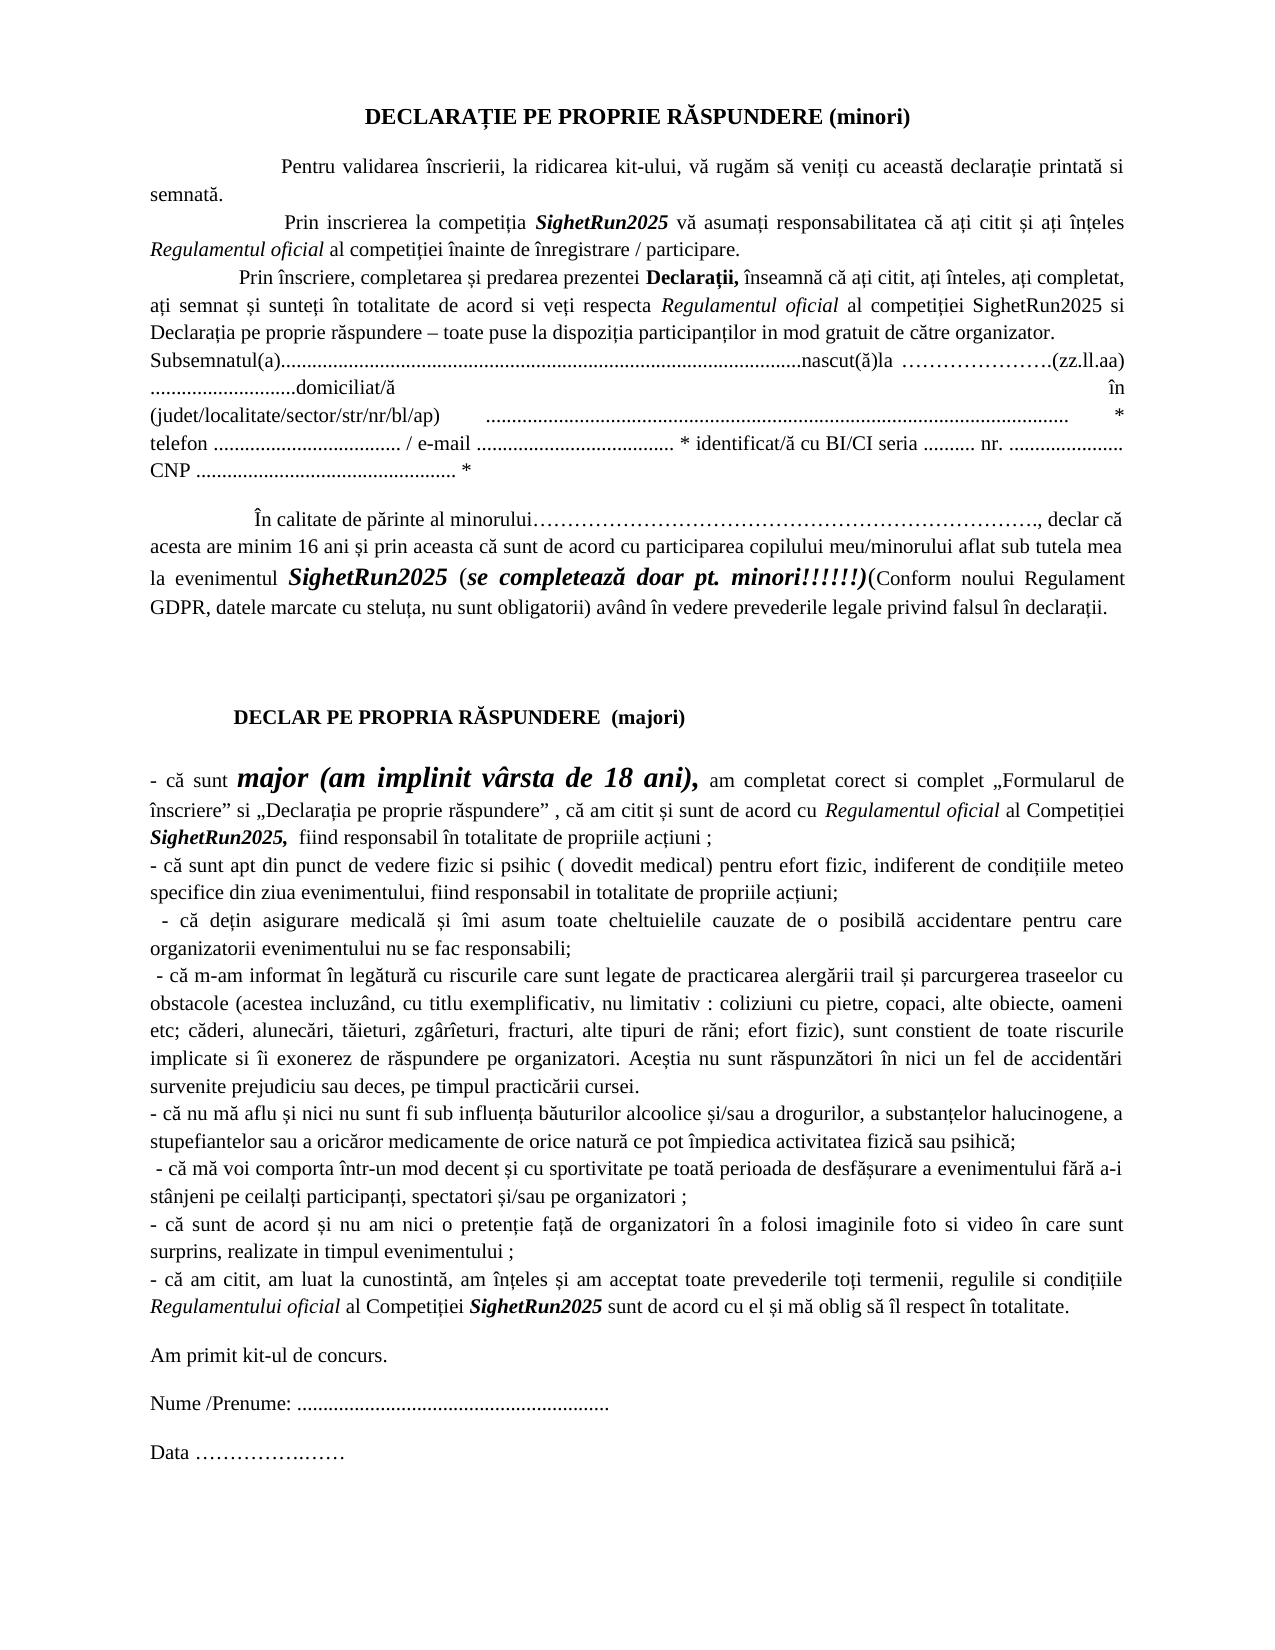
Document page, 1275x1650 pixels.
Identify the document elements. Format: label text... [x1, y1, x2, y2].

text - că sunt major (am implinit vârsta de 18 ani), am completat corect si complet „Formularul de înscriere” si „Declarația pe proprie răspundere” , că am citit și sunt de acord cu Regulamentul oficial al Competiției SighetRun2025, fiind responsabil în totalitate de propriile acțiuni ; [150, 760, 1125, 849]
text - că sunt apt din punct de vedere fizic si psihic ( dovedit medical) pentru efort fizic, indiferent de condițiile meteo specifice din ziua evenimentului, fiind responsabil in totalitate de propriile acțiuni; [150, 853, 1125, 904]
text În calitate de părinte al minorului………………………………………………………………., declar că acesta are minim 16 ani și prin aceasta că sunt de acord cu participarea copilului meu/minorului aflat sub tutela mea la evenimentul SighetRun2025 (se completează doar pt. minori!!!!!!)(Conform noului Regulament GDPR, datele marcate cu steluța, nu sunt obligatorii) având în vedere prevederile legale privind falsul în declarații. [150, 507, 1125, 619]
text Data …………….…… [150, 1440, 1125, 1464]
text Am primit kit-ul de concurs. [150, 1343, 1125, 1367]
text - că am citit, am luat la cunostintă, am înțeles și am acceptat toate prevederile toți termenii, regulile si condițiile Regulamentului oficial al Competiției SighetRun2025 sunt de acord cu el și mă oblig să îl respect în totalitate. [150, 1267, 1125, 1318]
text DECLAR PE PROPRIA RĂSPUNDERE (majori) [150, 705, 1125, 729]
text - că m-am informat în legătură cu riscurile care sunt legate de practicarea alergării trail și parcurgerea traseelor cu obstacole (acestea incluzând, cu titlu exemplificativ, nu limitativ : coliziuni cu pietre, copaci, alte obiecte, oameni etc; căderi, alunecări, tăieturi, zgârîeturi, fracturi, alte tipuri de răni; efort fizic), sunt constient de toate riscurile implicate si îi exonerez de răspundere pe organizatori. Aceștia nu sunt răspunzători în nici un fel de accidentări survenite prejudiciu sau deces, pe timpul practicării cursei. [150, 963, 1125, 1098]
text Prin înscriere, completarea și predarea prezentei Declarații, înseamnă că ați citit, ați înteles, ați completat, ați semnat și sunteți în totalitate de acord si veți respecta Regulamentul oficial al competiției SighetRun2025 si Declarația pe proprie răspundere – toate puse la dispoziția participanților in mod gratuit de către organizator. [150, 265, 1125, 344]
text Nume /Prenume: ............................................................ [150, 1391, 1125, 1415]
text Pentru validarea înscrierii, la ridicarea kit-ului, vă rugăm să veniți cu această declarație printată si semnată. [150, 154, 1125, 206]
text - că nu mă aflu și nici nu sunt fi sub influența băuturilor alcoolice și/sau a drogurilor, a substanțelor halucinogene, a stupefiantelor sau a oricăror medicamente de orice natură ce pot împiedica activitatea fizică sau psihică; [150, 1101, 1125, 1153]
text - că sunt de acord și nu am nici o pretenție față de organizatori în a folosi imaginile foto si video în care sunt surprins, realizate in timpul evenimentului ; [150, 1212, 1125, 1263]
text DECLARAȚIE PE PROPRIE RĂSPUNDERE (minori) [150, 103, 1125, 130]
text - că dețin asigurare medicală și îmi asum toate cheltuielile cauzate de o posibilă accidentare pentru care organizatorii evenimentului nu se fac responsabili; [150, 908, 1125, 959]
text Prin inscrierea la competiția SighetRun2025 vă asumați responsabilitatea că ați citit și ați înțeles Regulamentul oficial al competiției înainte de înregistrare / participare. [150, 210, 1125, 261]
text - că mă voi comporta într-un mod decent și cu sportivitate pe toată perioada de desfășurare a evenimentului fără a-i stânjeni pe ceilalți participanți, spectatori și/sau pe organizatori ; [150, 1156, 1125, 1208]
text Subsemnatul(a)....................................................................................................nascut(ă)la ………………….(zz.ll.aa) ............................domiciliat/ă în (judet/localitate/sector/str/nr/bl/ap) ................................................................................................................ * telefon .................................... / e-mail ...................................... * identificat/ă cu BI/CI seria .......... nr. ...................... CNP .................................................. * [150, 348, 1125, 482]
